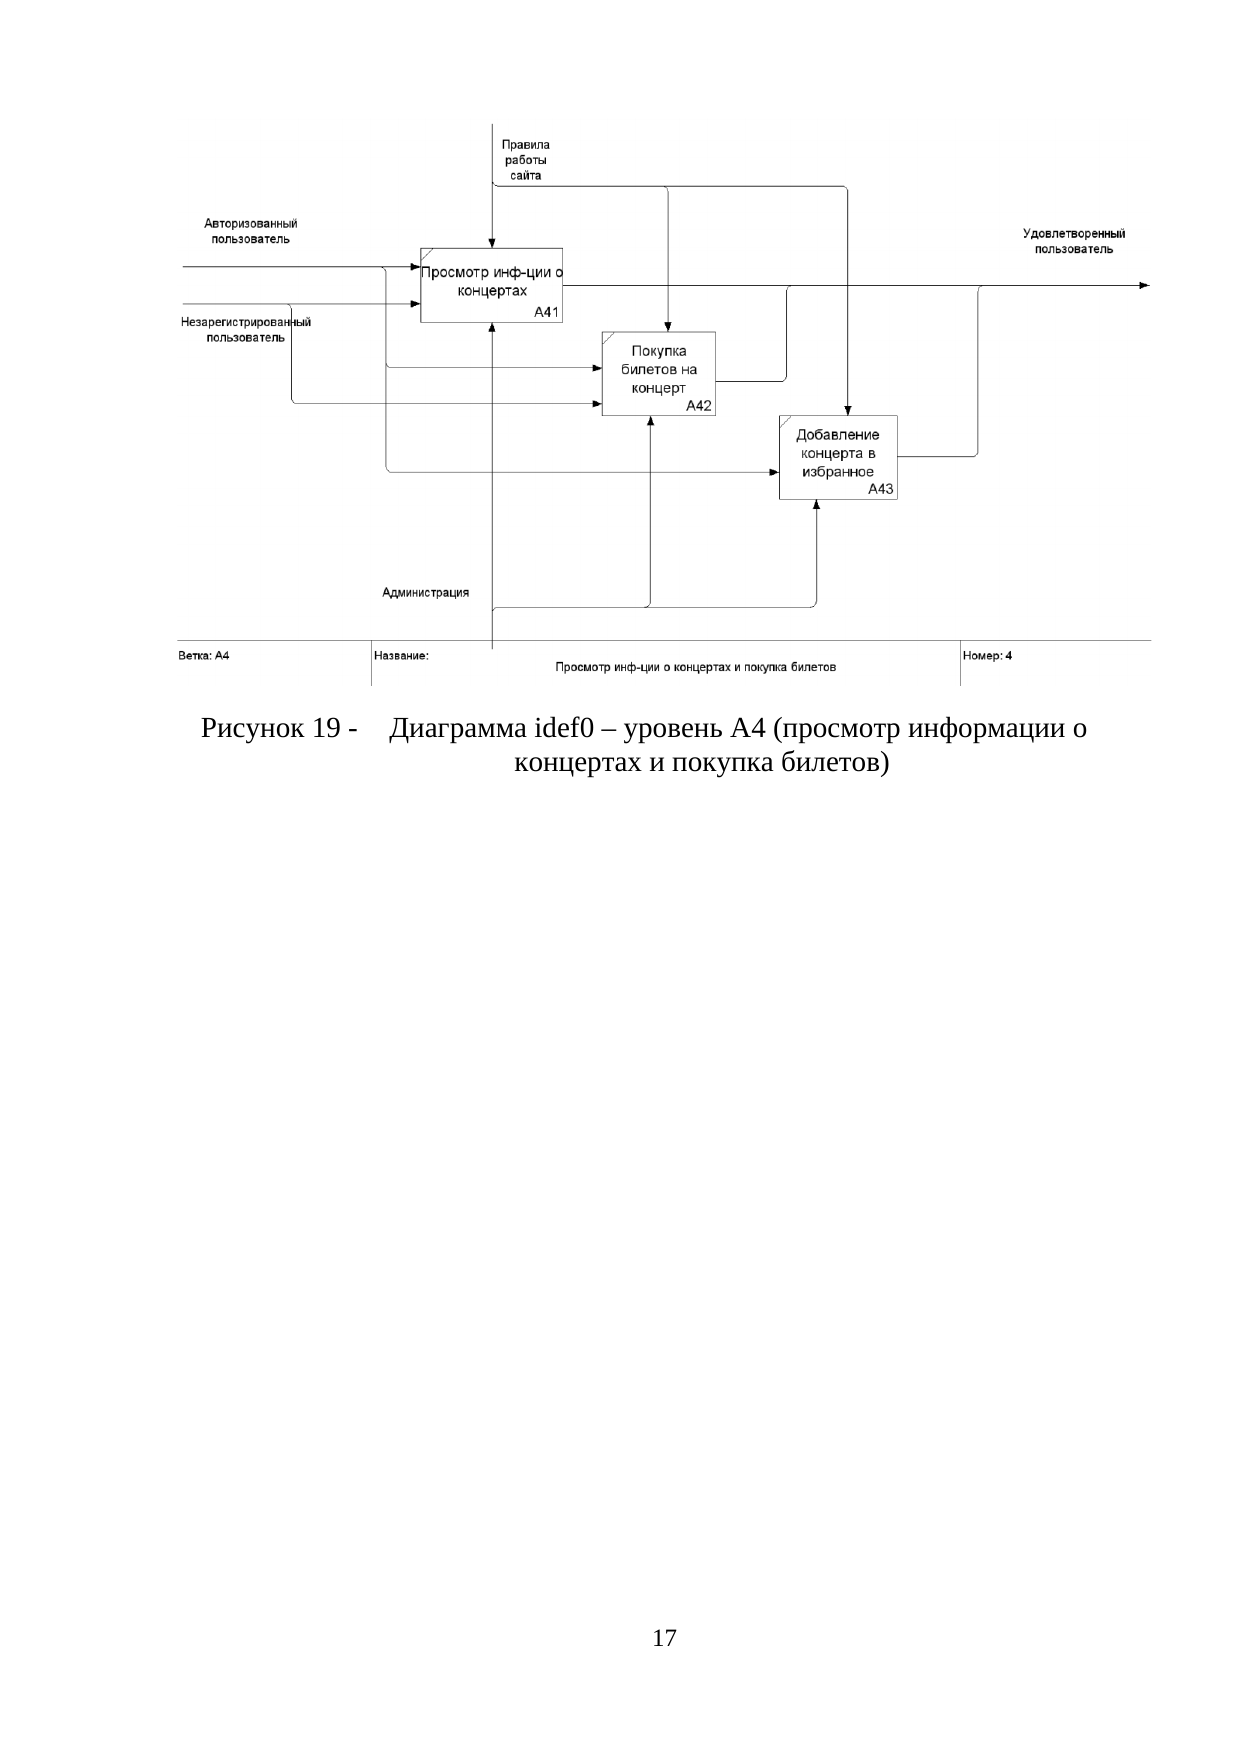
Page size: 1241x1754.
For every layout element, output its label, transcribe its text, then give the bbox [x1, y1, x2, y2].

text Диаграмма idef0 – уровень A4 (просмотр информации о концертах и покупка билетов) [215, 710, 1152, 777]
picture [177, 118, 1152, 686]
